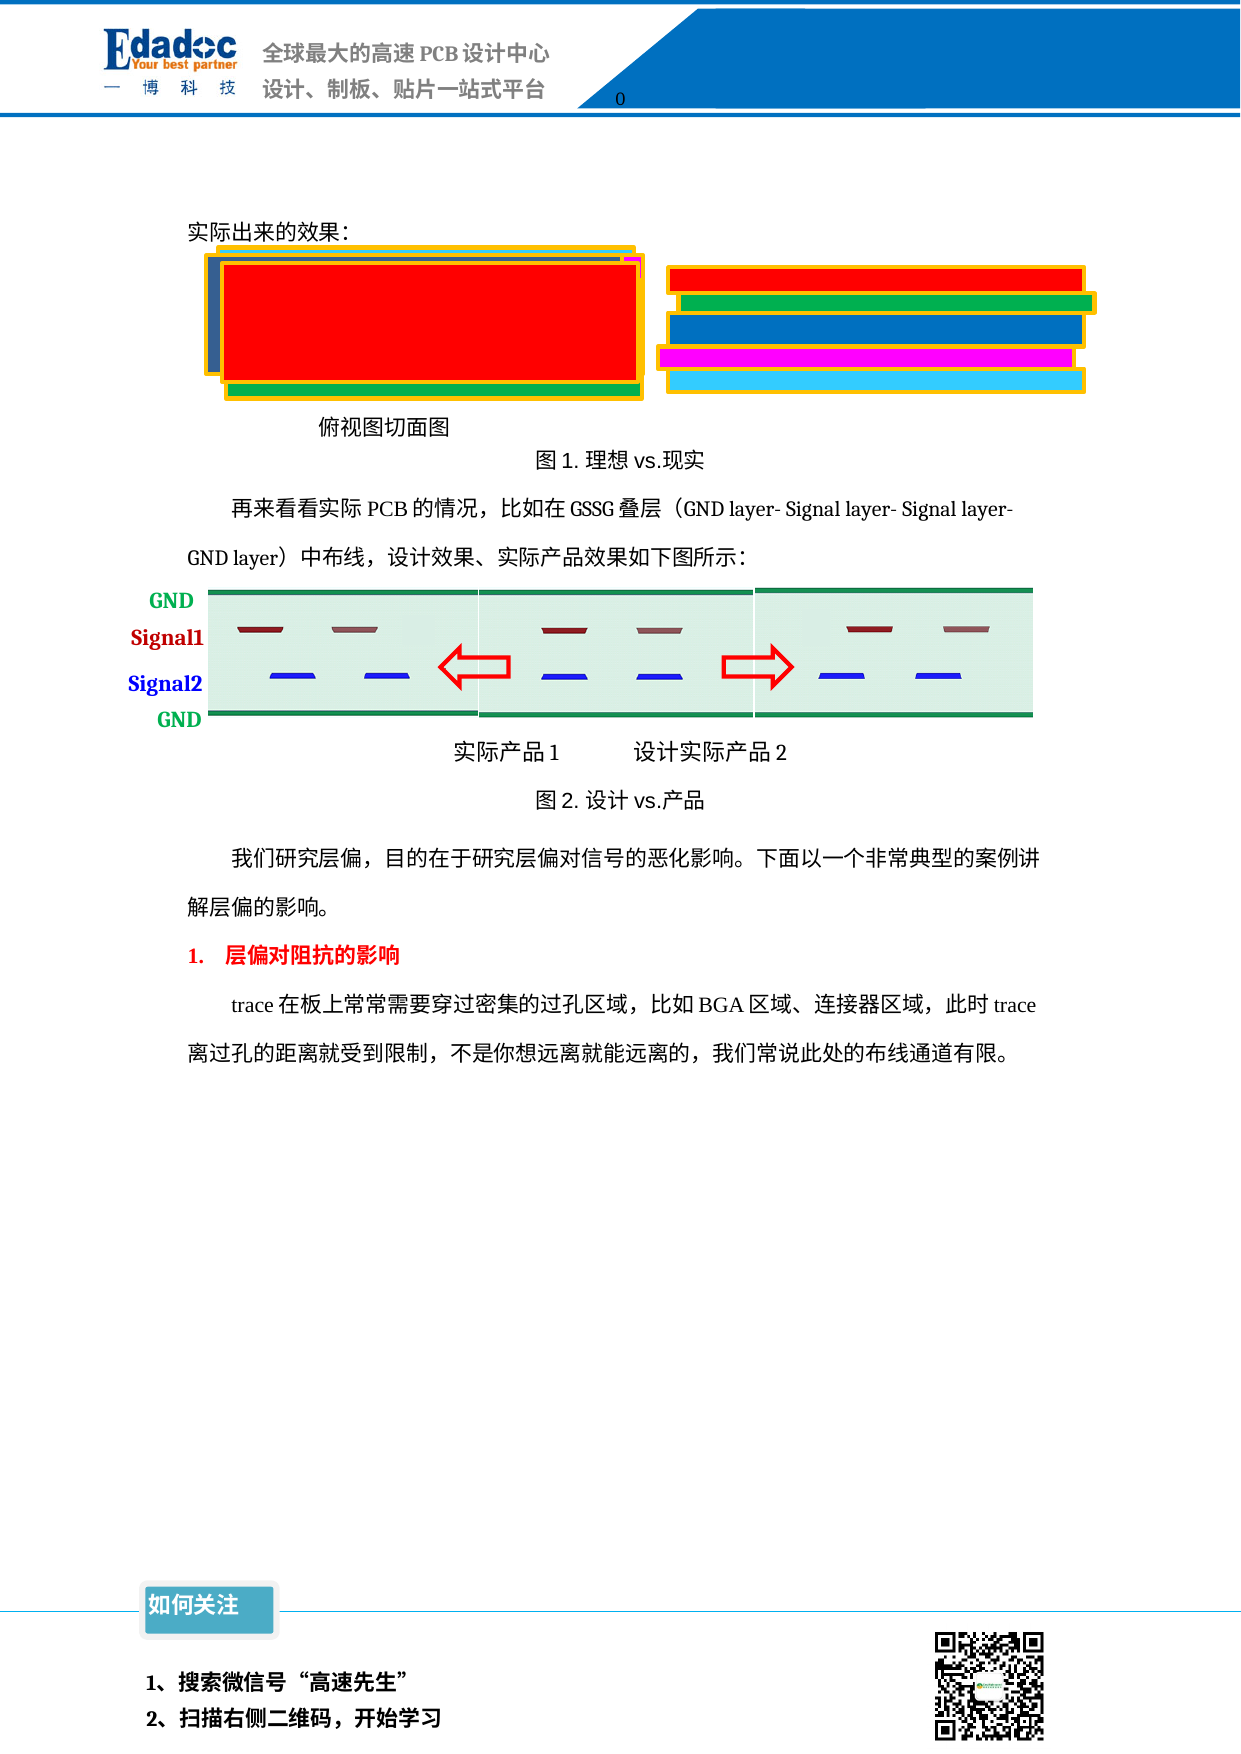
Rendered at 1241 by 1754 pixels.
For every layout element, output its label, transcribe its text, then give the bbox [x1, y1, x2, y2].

text trace在板上常常需要穿过密集的过孔区域，比如BGA区域、连接器区域，此时trace离过孔的距离就受到限制，不是你想远离就能远离的，我们常说此处的布线通道有限。 [187, 986, 1053, 1068]
picture [926, 1623, 1052, 1749]
text 实际出来的效果： [187, 215, 1053, 247]
text 再来看看实际PCB的情况，比如在GSSG叠层（GND layer- Signal layer- Signal layer- GND layer）中布线，设计效果、实际产品效果如下图所示： [187, 491, 1053, 572]
picture [92, 21, 246, 104]
list 层偏对阻抗的影响 [187, 938, 1053, 971]
text 俯视图切面图 [187, 410, 1053, 442]
text 实际产品1 设计实际产品2 [187, 718, 1053, 783]
text 我们研究层偏，目的在于研究层偏对信号的恶化影响。下面以一个非常典型的案例讲解层偏的影响。 [187, 841, 1053, 922]
text 图2. 设计 vs.产品 [187, 783, 1053, 815]
picture [207, 587, 1033, 718]
text 图1. 理想 vs.现实 [187, 442, 1053, 475]
